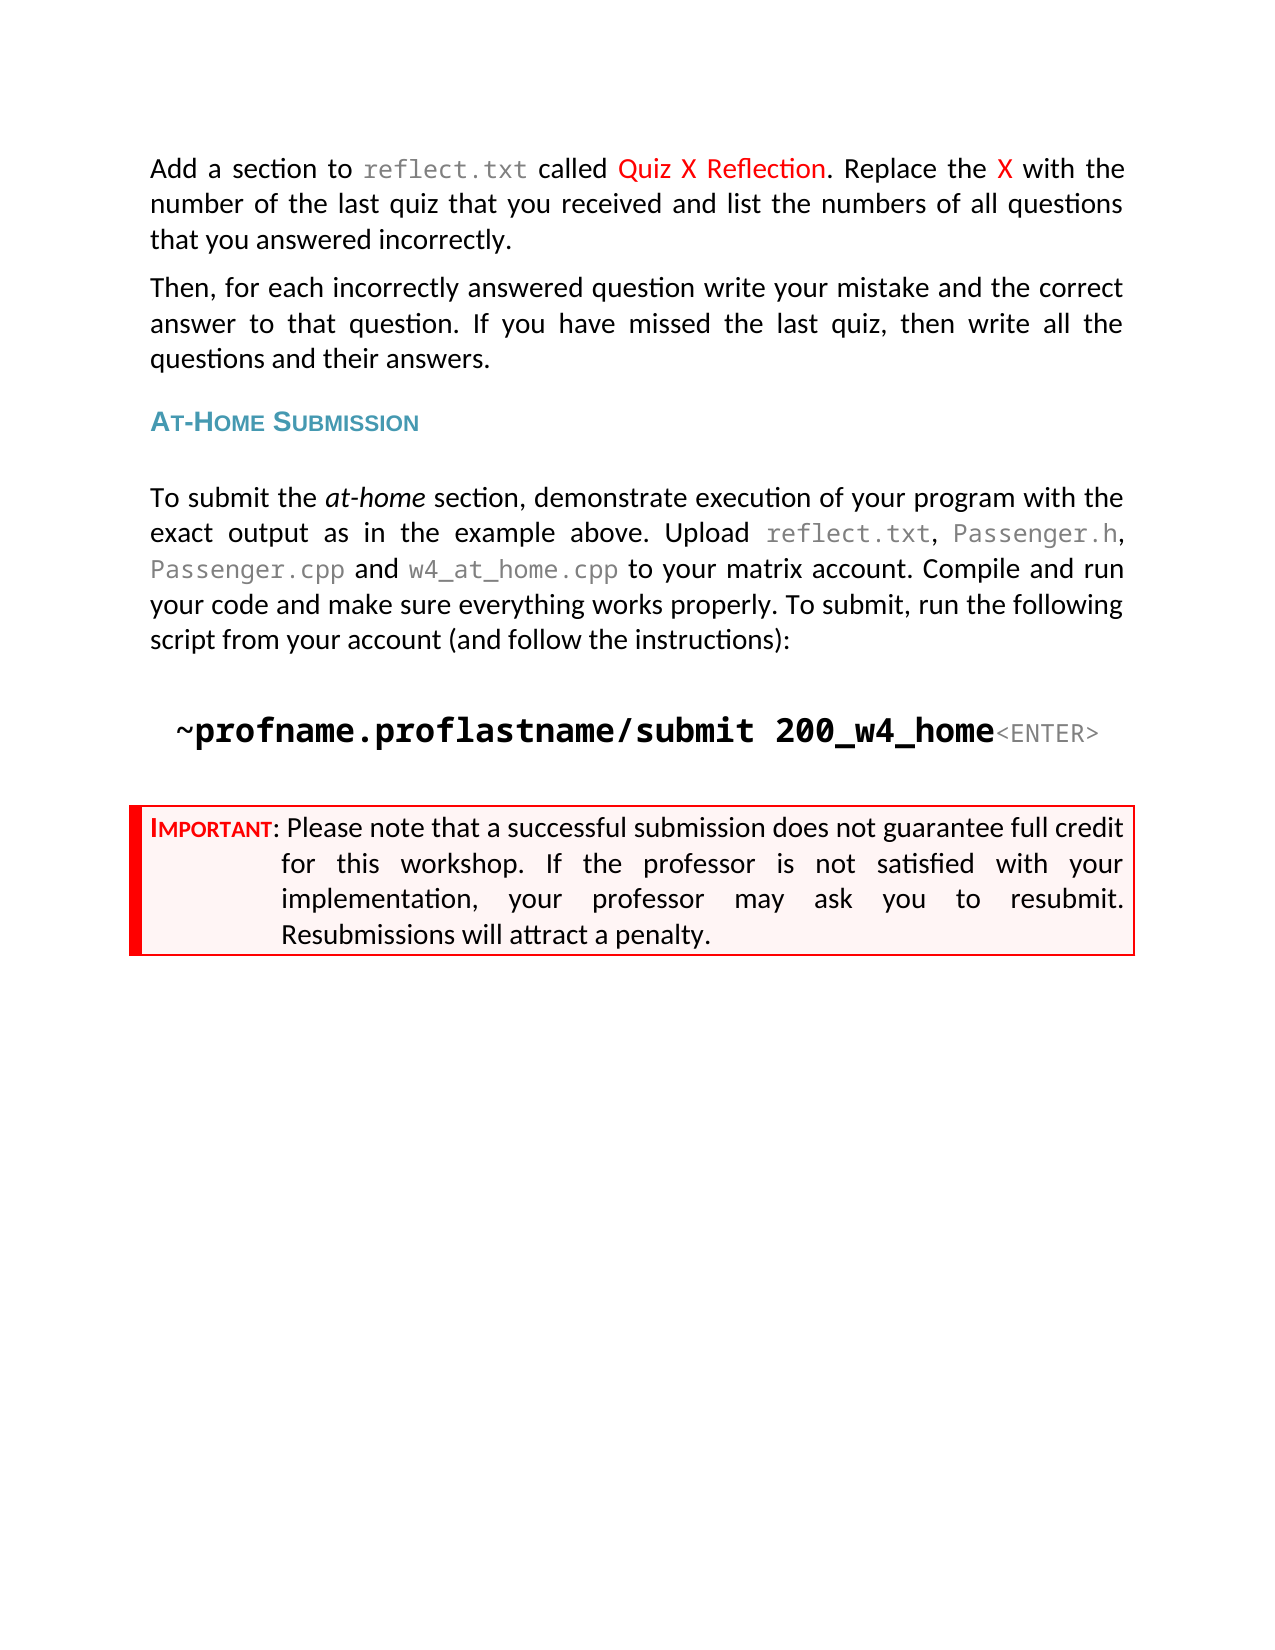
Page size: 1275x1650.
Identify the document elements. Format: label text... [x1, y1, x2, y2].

text Important: Please note that a successful submission does not guarantee full credit for this workshop. If the professor is not satisfied with your implementation, your professor may ask you to resubmit. Resubmissions will attract a penalty. [142, 807, 1133, 954]
text To submit the at-home section, demonstrate execution of your program with the exact output as in the example above. Upload reflect.txt, Passenger.h, Passenger.cpp and w4_at_home.cpp to your matrix account. Compile and run your code and make sure everything works properly. To submit, run the following script from your account (and follow the instructions): [150, 479, 1125, 657]
text Add a section to reflect.txt called Quiz X Reflection. Replace the X with the number of the last quiz that you received and list the numbers of all questions that you answered incorrectly. [150, 150, 1125, 257]
text ~profname.proflastname/submit 200_w4_home<ENTER> [150, 707, 1125, 752]
subtitle At-Home Submission [150, 405, 1125, 438]
text Then, for each incorrectly answered question write your mistake and the correct answer to that question. If you have missed the last quiz, then write all the questions and their answers. [150, 269, 1125, 376]
